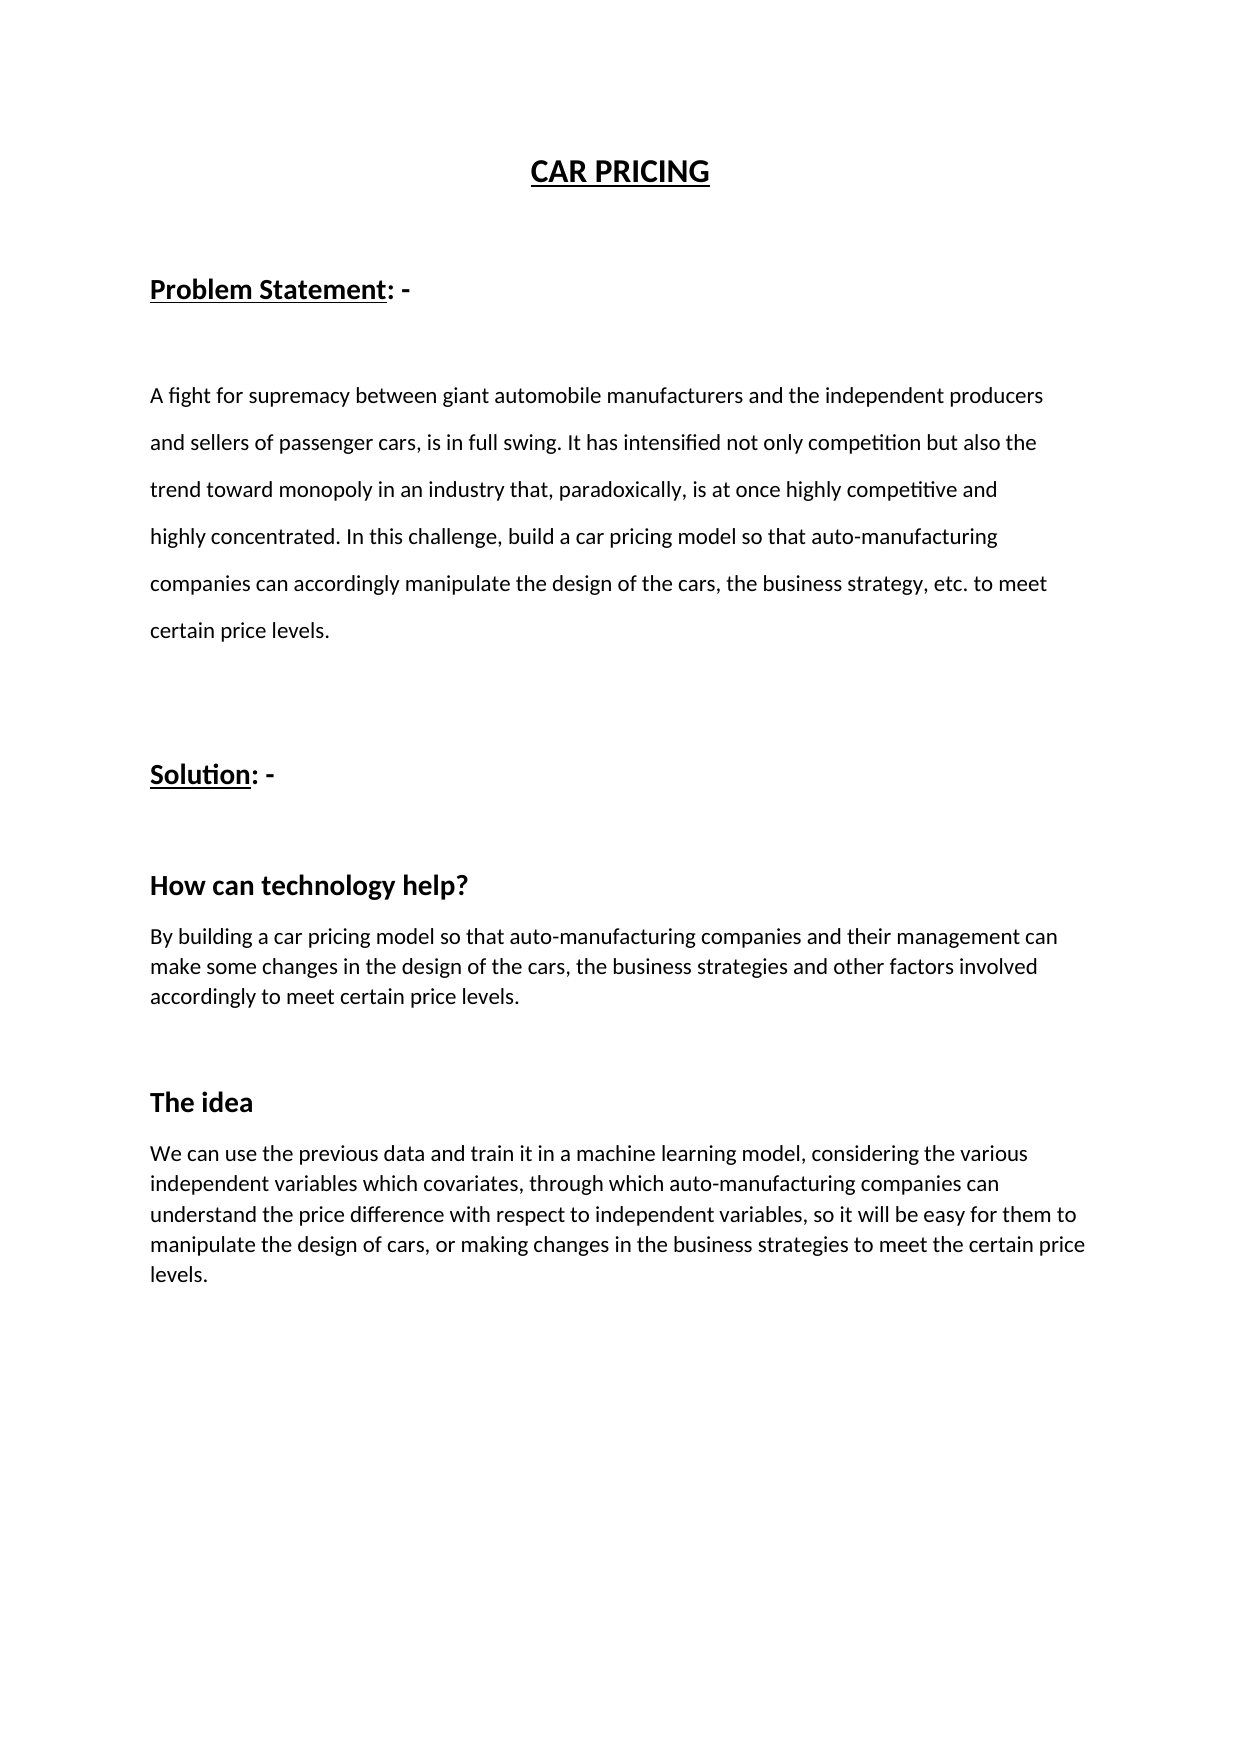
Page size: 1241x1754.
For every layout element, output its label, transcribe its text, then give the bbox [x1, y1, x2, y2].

text CAR PRICING [150, 150, 1090, 191]
text highly concentrated. In this challenge, build a car pricing model so that auto-manufacturing [150, 522, 1090, 550]
text We can use the previous data and train it in a machine learning model, considering the various independent variables which covariates, through which auto-manufacturing companies can understand the price difference with respect to independent variables, so it will be easy for them to manipulate the design of cars, or making changes in the business strategies to meet the certain price levels. [150, 1139, 1090, 1288]
text How can technology help? [150, 867, 1090, 902]
text By building a car pricing model so that auto-manufacturing companies and their management can make some changes in the design of the cars, the business strategies and other factors involved accordingly to meet certain price levels. [150, 922, 1090, 1010]
text The idea [150, 1084, 1090, 1120]
text companies can accordingly manipulate the design of the cars, the business strategy, etc. to meet [150, 569, 1090, 597]
text trend toward monopoly in an industry that, paradoxically, is at once highly competitive and [150, 475, 1090, 503]
text A fight for supremacy between giant automobile manufacturers and the independent producers [150, 381, 1090, 409]
text Problem Statement: - [150, 271, 1090, 307]
text Solution: - [150, 756, 1090, 792]
text certain price levels. [150, 616, 1090, 644]
text and sellers of passenger cars, is in full swing. It has intensified not only competition but also the [150, 428, 1090, 456]
